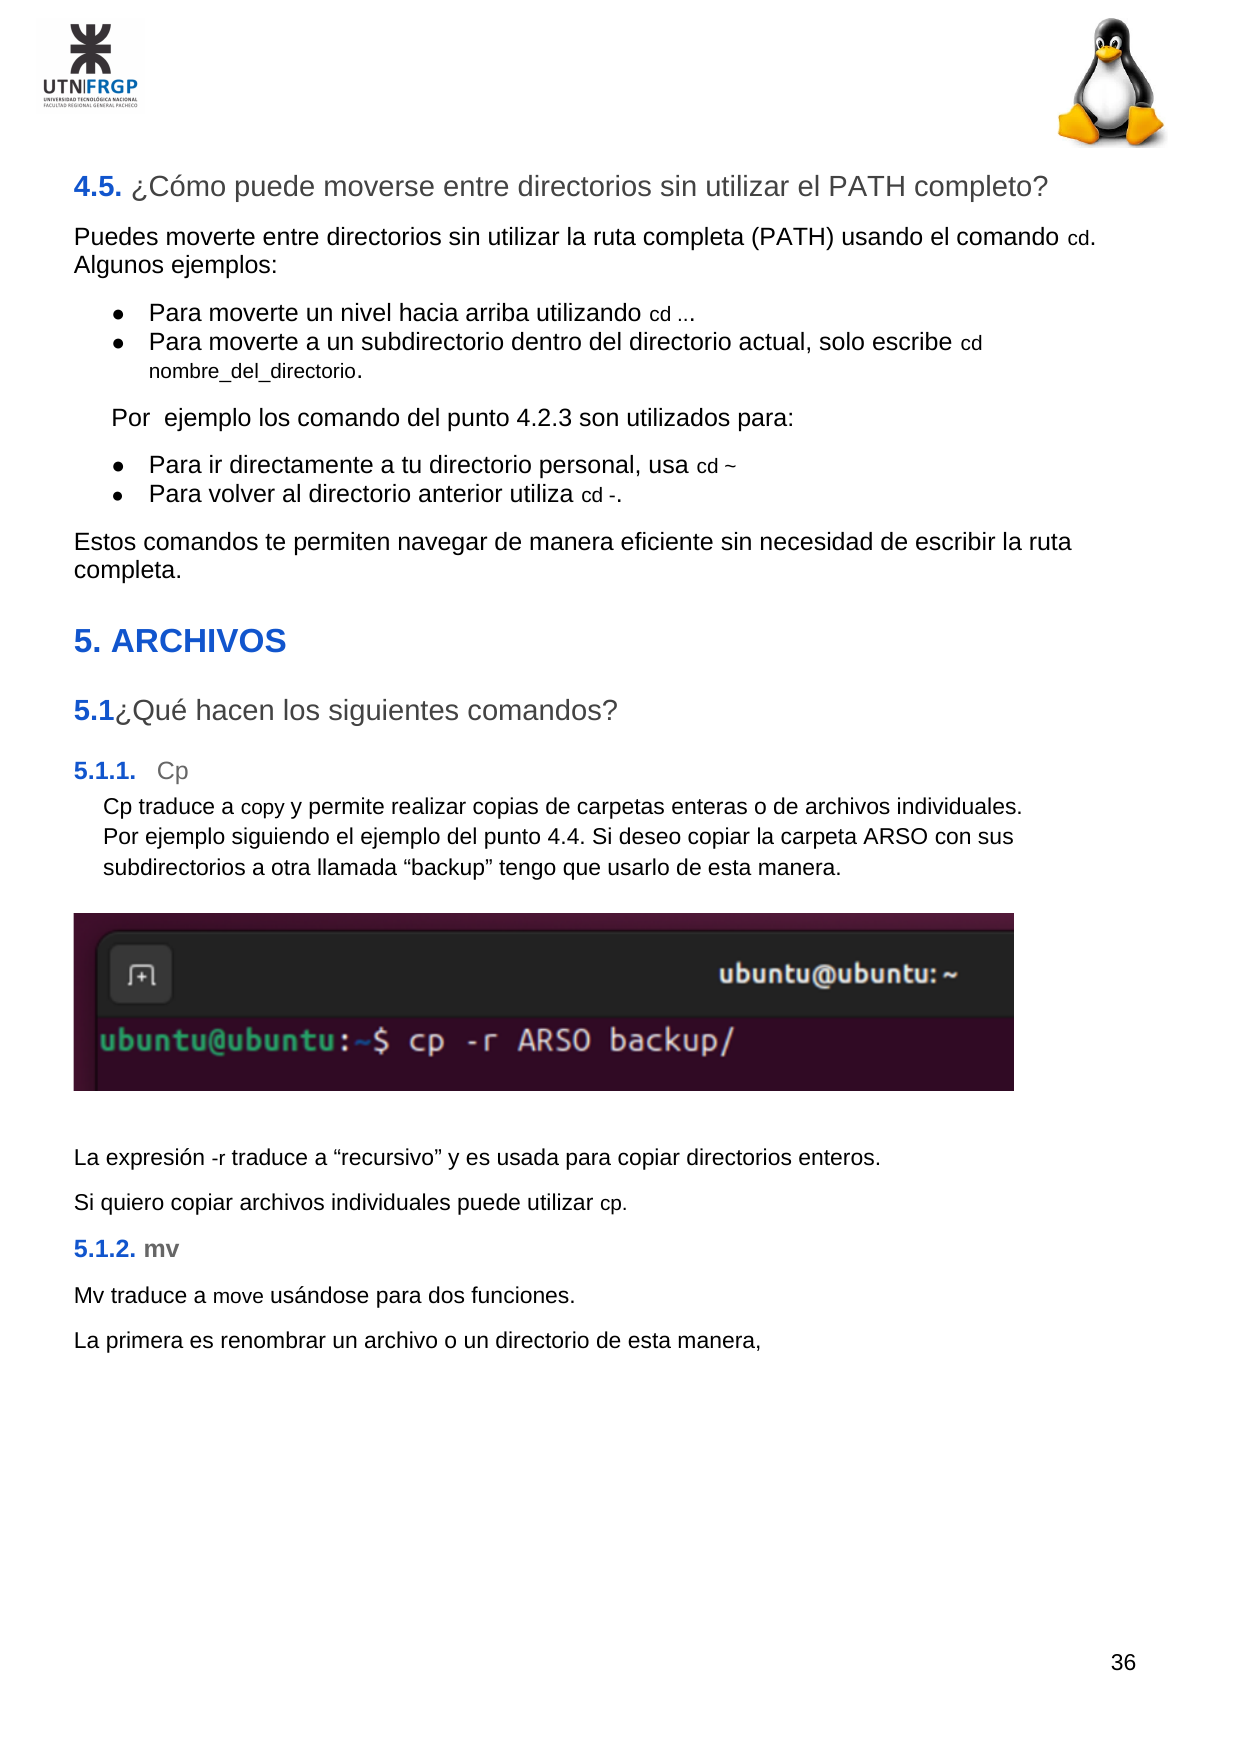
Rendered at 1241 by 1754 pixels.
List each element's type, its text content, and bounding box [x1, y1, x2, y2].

list Para moverte un nivel hacia arriba utilizando cd ... [111, 298, 1136, 327]
list Para volver al directorio anterior utiliza cd -. [111, 479, 1136, 508]
subtitle 4.5. ¿Cómo puede moverse entre directorios sin utilizar el PATH completo? [74, 169, 1136, 203]
list Para ir directamente a tu directorio personal, usa cd ~ [111, 450, 1136, 479]
text Estos comandos te permiten navegar de manera eficiente sin necesidad de escribir la ruta completa. [74, 527, 1136, 584]
text Cp traduce a copy y permite realizar copias de carpetas enteras o de archivos individuales. [103, 793, 1136, 819]
text Por ejemplo los comando del punto 4.2.3 son utilizados para: [111, 403, 1136, 432]
subtitle 5.1¿Qué hacen los siguientes comandos? [74, 693, 1136, 727]
list Para moverte a un subdirectorio dentro del directorio actual, solo escribe cd nombre_del_directorio. [111, 327, 1136, 384]
picture [73, 913, 1014, 1091]
text La primera es renombrar un archivo o un directorio de esta manera, [74, 1327, 1136, 1353]
text La expresión -r traduce a “recursivo” y es usada para copiar directorios enteros. [74, 1144, 1136, 1170]
subtitle 5.1.2. mv [74, 1234, 1136, 1263]
picture [1053, 18, 1168, 148]
picture [36, 18, 146, 114]
text Si quiero copiar archivos individuales puede utilizar cp. [74, 1189, 1136, 1215]
subtitle 5.1.1. Cp [74, 756, 1136, 785]
subtitle 5. ARCHIVOS [74, 622, 1136, 660]
text Por ejemplo siguiendo el ejemplo del punto 4.4. Si deseo copiar la carpeta ARSO con sus subdirectorios a otra llamada “backup” tengo que usarlo de esta manera. [103, 823, 1136, 880]
text Mv traduce a move usándose para dos funciones. [74, 1282, 1136, 1308]
text Puedes moverte entre directorios sin utilizar la ruta completa (PATH) usando el comando cd. Algunos ejemplos: [74, 222, 1136, 279]
